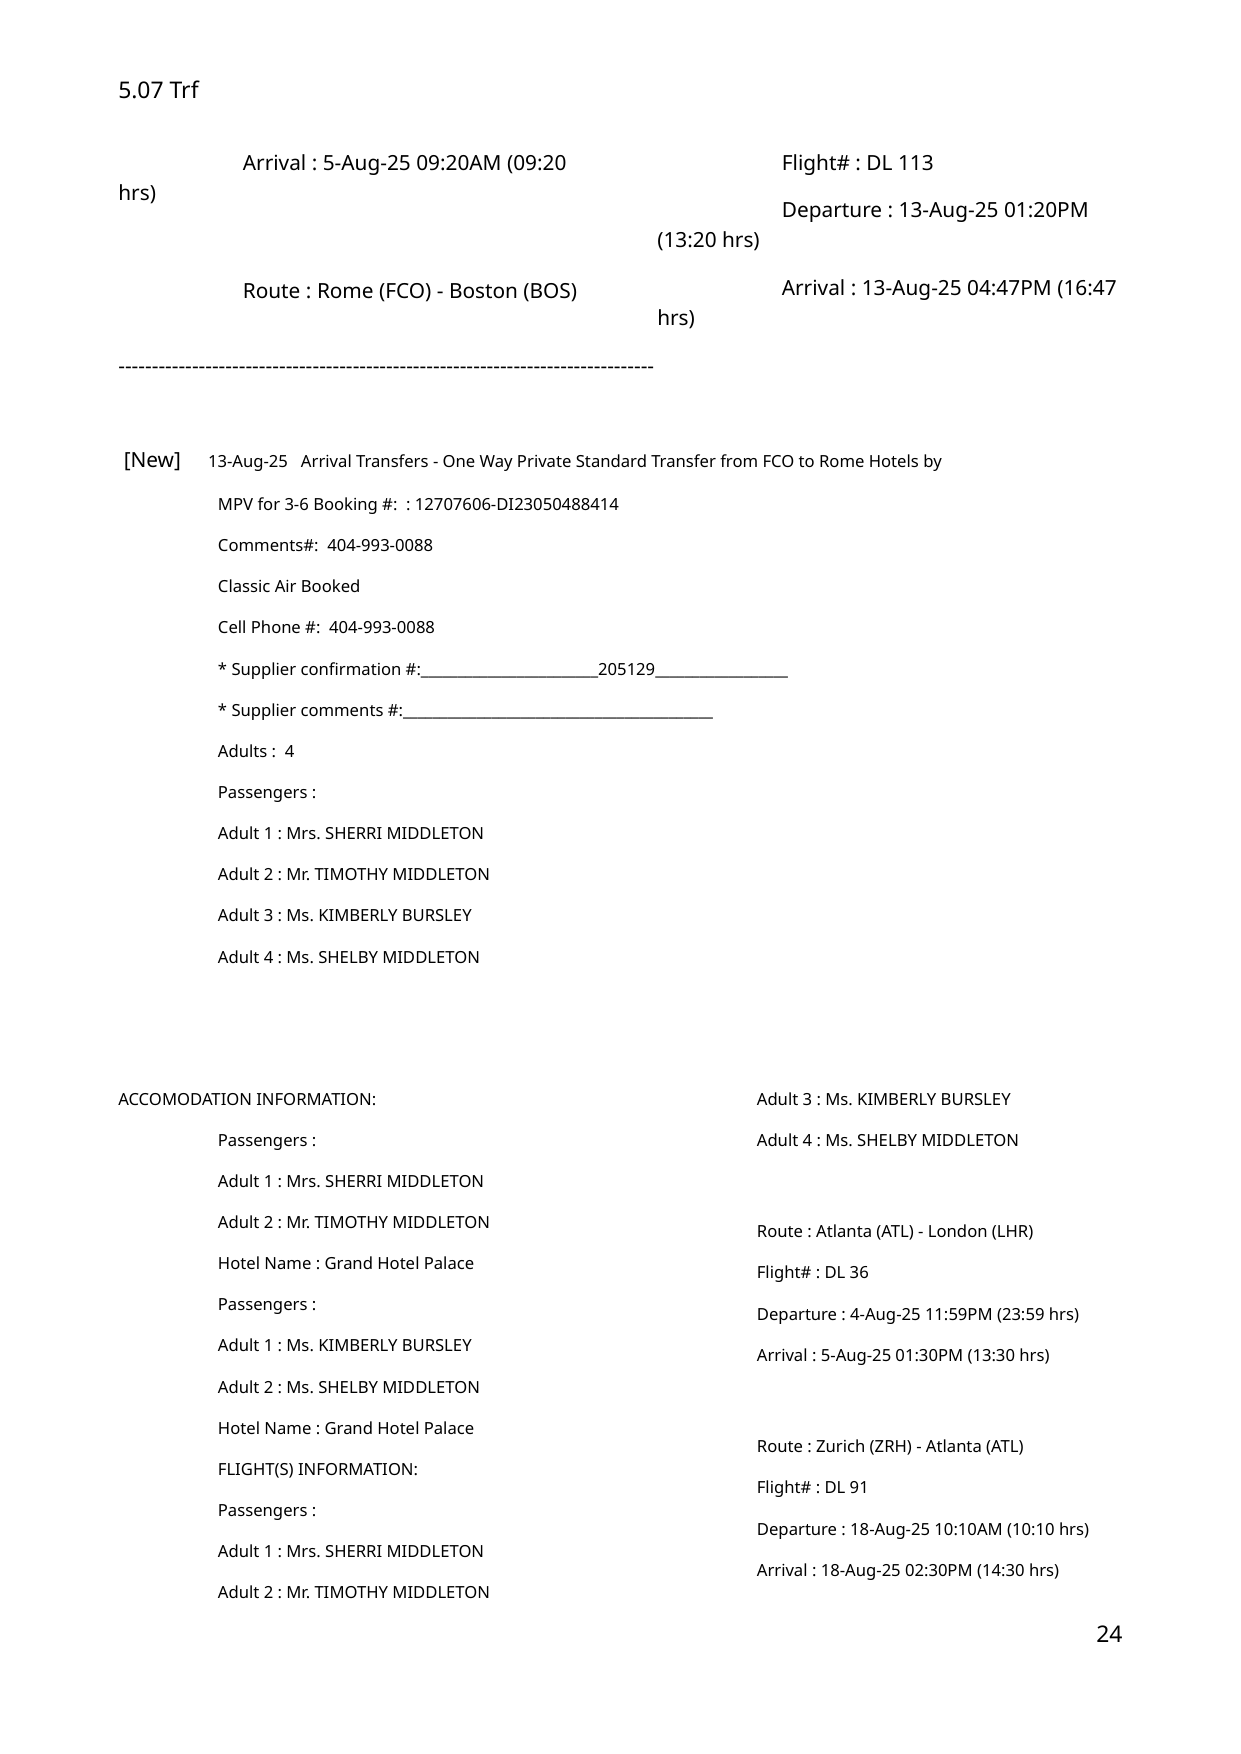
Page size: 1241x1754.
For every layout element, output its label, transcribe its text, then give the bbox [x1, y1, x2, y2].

text Adult 2 : Mr. TIMOTHY MIDDLETON [118, 1211, 583, 1233]
text Comments#: 404-993-0088 [118, 534, 1122, 556]
text Flight# : DL 113 [657, 148, 1122, 176]
text Adults : 4 [118, 739, 1122, 762]
text Departure : 18-Aug-25 10:10AM (10:10 hrs) [657, 1517, 1122, 1540]
text Adult 2 : Mr. TIMOTHY MIDDLETON [118, 863, 1122, 886]
text MPV for 3-6 Booking #: : 12707606-DI23050488414 [118, 493, 1122, 515]
text Hotel Name : Grand Hotel Palace [118, 1252, 583, 1274]
text Route : Rome (FCO) - Boston (BOS) [118, 276, 583, 304]
text Passengers : [118, 1499, 583, 1521]
text Arrival : 5-Aug-25 09:20AM (09:20 hrs) [118, 148, 583, 207]
text Adult 1 : Mrs. SHERRI MIDDLETON [118, 1540, 583, 1562]
text Flight# : DL 36 [657, 1261, 1122, 1284]
text Adult 1 : Mrs. SHERRI MIDDLETON [118, 822, 1122, 844]
text Departure : 13-Aug-25 01:20PM (13:20 hrs) [657, 195, 1122, 254]
text Arrival : 5-Aug-25 01:30PM (13:30 hrs) [657, 1343, 1122, 1366]
text Passengers : [118, 781, 1122, 803]
text Adult 3 : Ms. KIMBERLY BURSLEY [657, 1087, 1122, 1110]
text Flight# : DL 91 [657, 1476, 1122, 1499]
text [New] 13-Aug-25 Arrival Transfers - One Way Private Standard Transfer from FCO to Rome Hotels by [118, 445, 1122, 474]
text Adult 4 : Ms. SHELBY MIDDLETON [118, 945, 1122, 968]
text Departure : 4-Aug-25 11:59PM (23:59 hrs) [657, 1302, 1122, 1325]
text * Supplier confirmation #:________________________205129__________________ [118, 657, 1122, 680]
text Adult 2 : Ms. SHELBY MIDDLETON [118, 1375, 583, 1398]
text Adult 1 : Ms. KIMBERLY BURSLEY [118, 1334, 583, 1357]
text -------------------------------------------------------------------------------- [118, 351, 1122, 379]
text Route : Atlanta (ATL) - London (LHR) [657, 1220, 1122, 1243]
text Adult 2 : Mr. TIMOTHY MIDDLETON [118, 1581, 583, 1604]
text Route : Zurich (ZRH) - Atlanta (ATL) [657, 1435, 1122, 1458]
text Adult 4 : Ms. SHELBY MIDDLETON [657, 1128, 1122, 1151]
text Adult 1 : Mrs. SHERRI MIDDLETON [118, 1169, 583, 1192]
text Cell Phone #: 404-993-0088 [118, 616, 1122, 639]
text Adult 3 : Ms. KIMBERLY BURSLEY [118, 904, 1122, 927]
text Arrival : 18-Aug-25 02:30PM (14:30 hrs) [657, 1558, 1122, 1581]
text * Supplier comments #:__________________________________________ [118, 698, 1122, 721]
text Passengers : [118, 1293, 583, 1316]
text Passengers : [118, 1128, 583, 1151]
text Classic Air Booked [118, 575, 1122, 598]
text Hotel Name : Grand Hotel Palace [118, 1416, 583, 1439]
text Arrival : 13-Aug-25 04:47PM (16:47 hrs) [657, 273, 1122, 332]
text ACCOMODATION INFORMATION: [118, 1087, 583, 1110]
text FLIGHT(S) INFORMATION: [118, 1457, 583, 1480]
